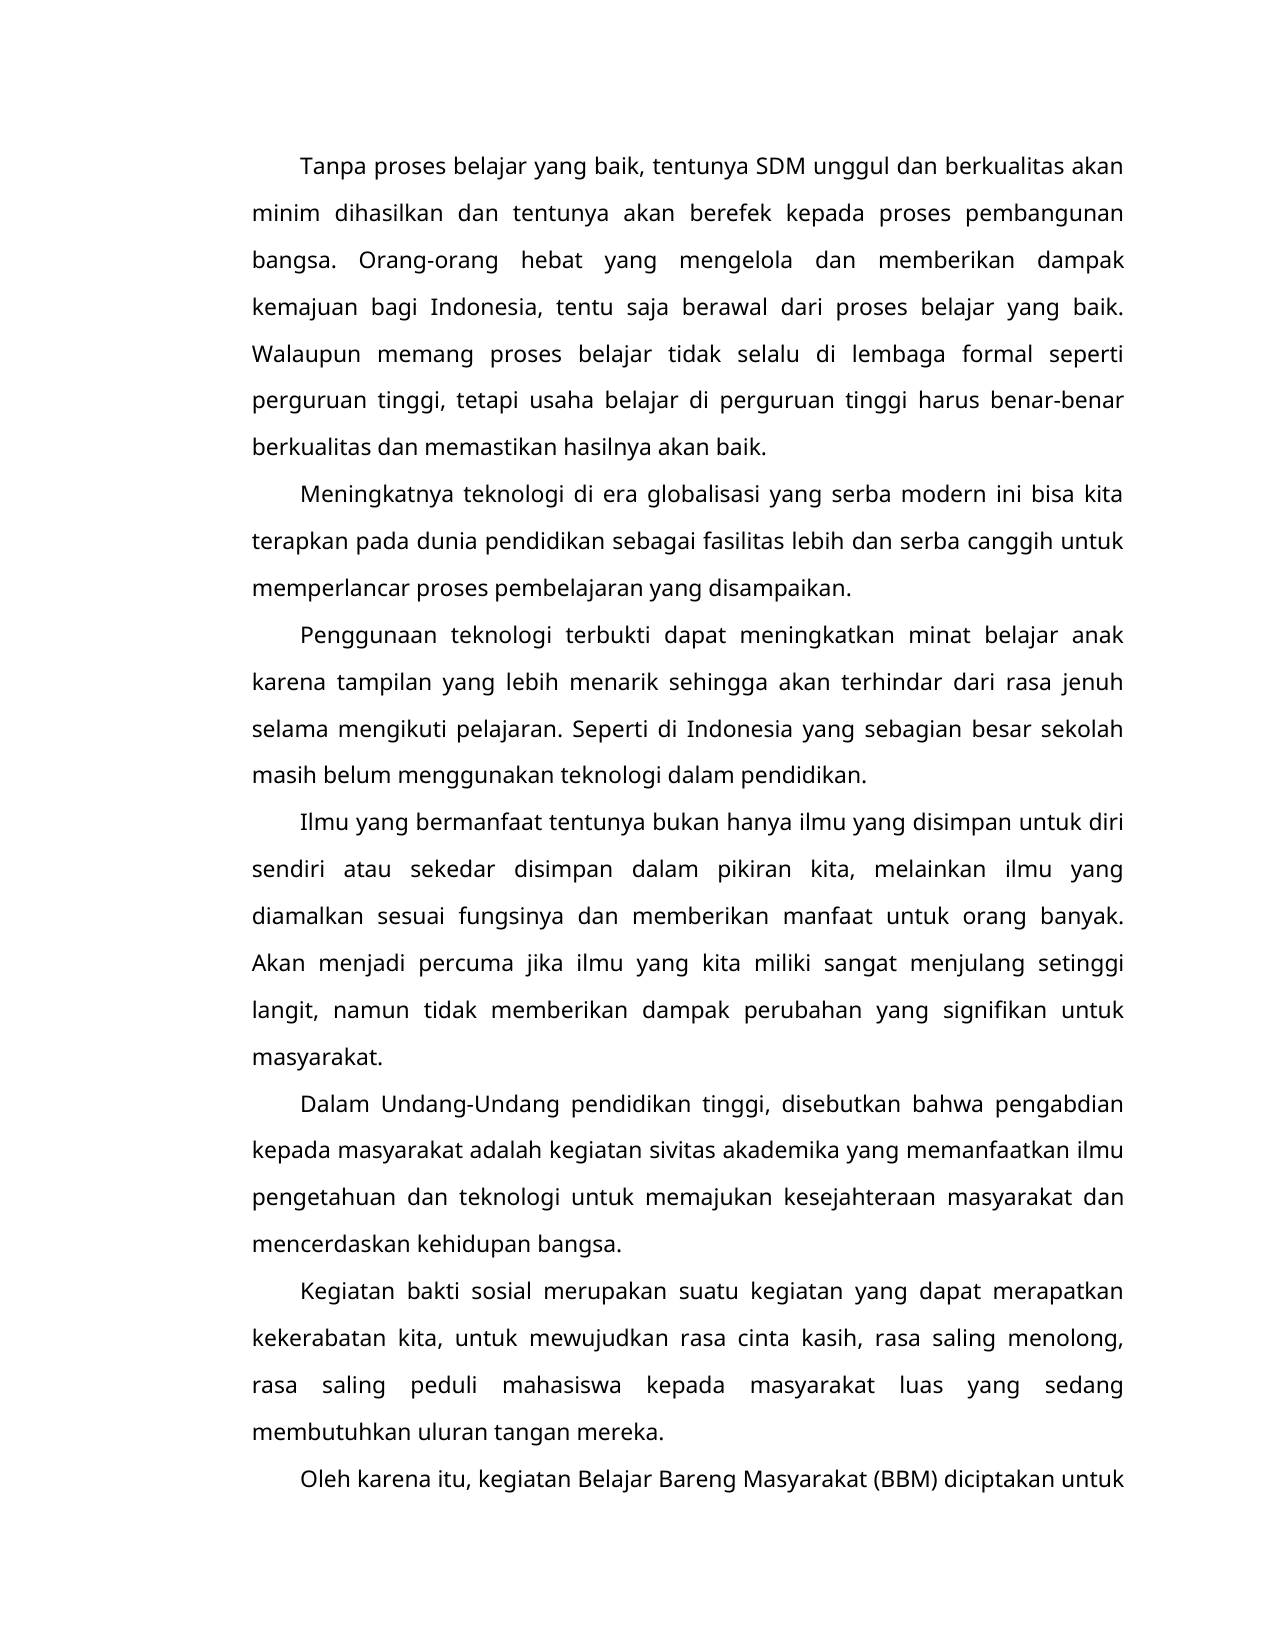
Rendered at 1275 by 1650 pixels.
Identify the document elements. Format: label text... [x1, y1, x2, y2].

list Kegiatan bakti sosial merupakan suatu kegiatan yang dapat merapatkan kekerabatan kita, untuk mewujudkan rasa cinta kasih, rasa saling menolong, rasa saling peduli mahasiswa kepada masyarakat luas yang sedang membutuhkan uluran tangan mereka. [252, 1275, 1125, 1447]
list Penggunaan teknologi terbukti dapat meningkatkan minat belajar anak karena tampilan yang lebih menarik sehingga akan terhindar dari rasa jenuh selama mengikuti pelajaran. Seperti di Indonesia yang sebagian besar sekolah masih belum menggunakan teknologi dalam pendidikan. [252, 619, 1125, 791]
list Ilmu yang bermanfaat tentunya bukan hanya ilmu yang disimpan untuk diri sendiri atau sekedar disimpan dalam pikiran kita, melainkan ilmu yang diamalkan sesuai fungsinya dan memberikan manfaat untuk orang banyak. Akan menjadi percuma jika ilmu yang kita miliki sangat menjulang setinggi langit, namun tidak memberikan dampak perubahan yang signifikan untuk masyarakat. [252, 806, 1125, 1072]
list Tanpa proses belajar yang baik, tentunya SDM unggul dan berkualitas akan minim dihasilkan dan tentunya akan berefek kepada proses pembangunan bangsa. Orang-orang hebat yang mengelola dan memberikan dampak kemajuan bagi Indonesia, tentu saja berawal dari proses belajar yang baik. Walaupun memang proses belajar tidak selalu di lembaga formal seperti perguruan tinggi, tetapi usaha belajar di perguruan tinggi harus benar-benar berkualitas dan memastikan hasilnya akan baik. [252, 150, 1125, 462]
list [252, 1462, 1125, 1494]
list Meningkatnya teknologi di era globalisasi yang serba modern ini bisa kita terapkan pada dunia pendidikan sebagai fasilitas lebih dan serba canggih untuk memperlancar proses pembelajaran yang disampaikan. [252, 478, 1125, 603]
list Dalam Undang-Undang pendidikan tinggi, disebutkan bahwa pengabdian kepada masyarakat adalah kegiatan sivitas akademika yang memanfaatkan ilmu pengetahuan dan teknologi untuk memajukan kesejahteraan masyarakat dan mencerdaskan kehidupan bangsa. [252, 1087, 1125, 1259]
